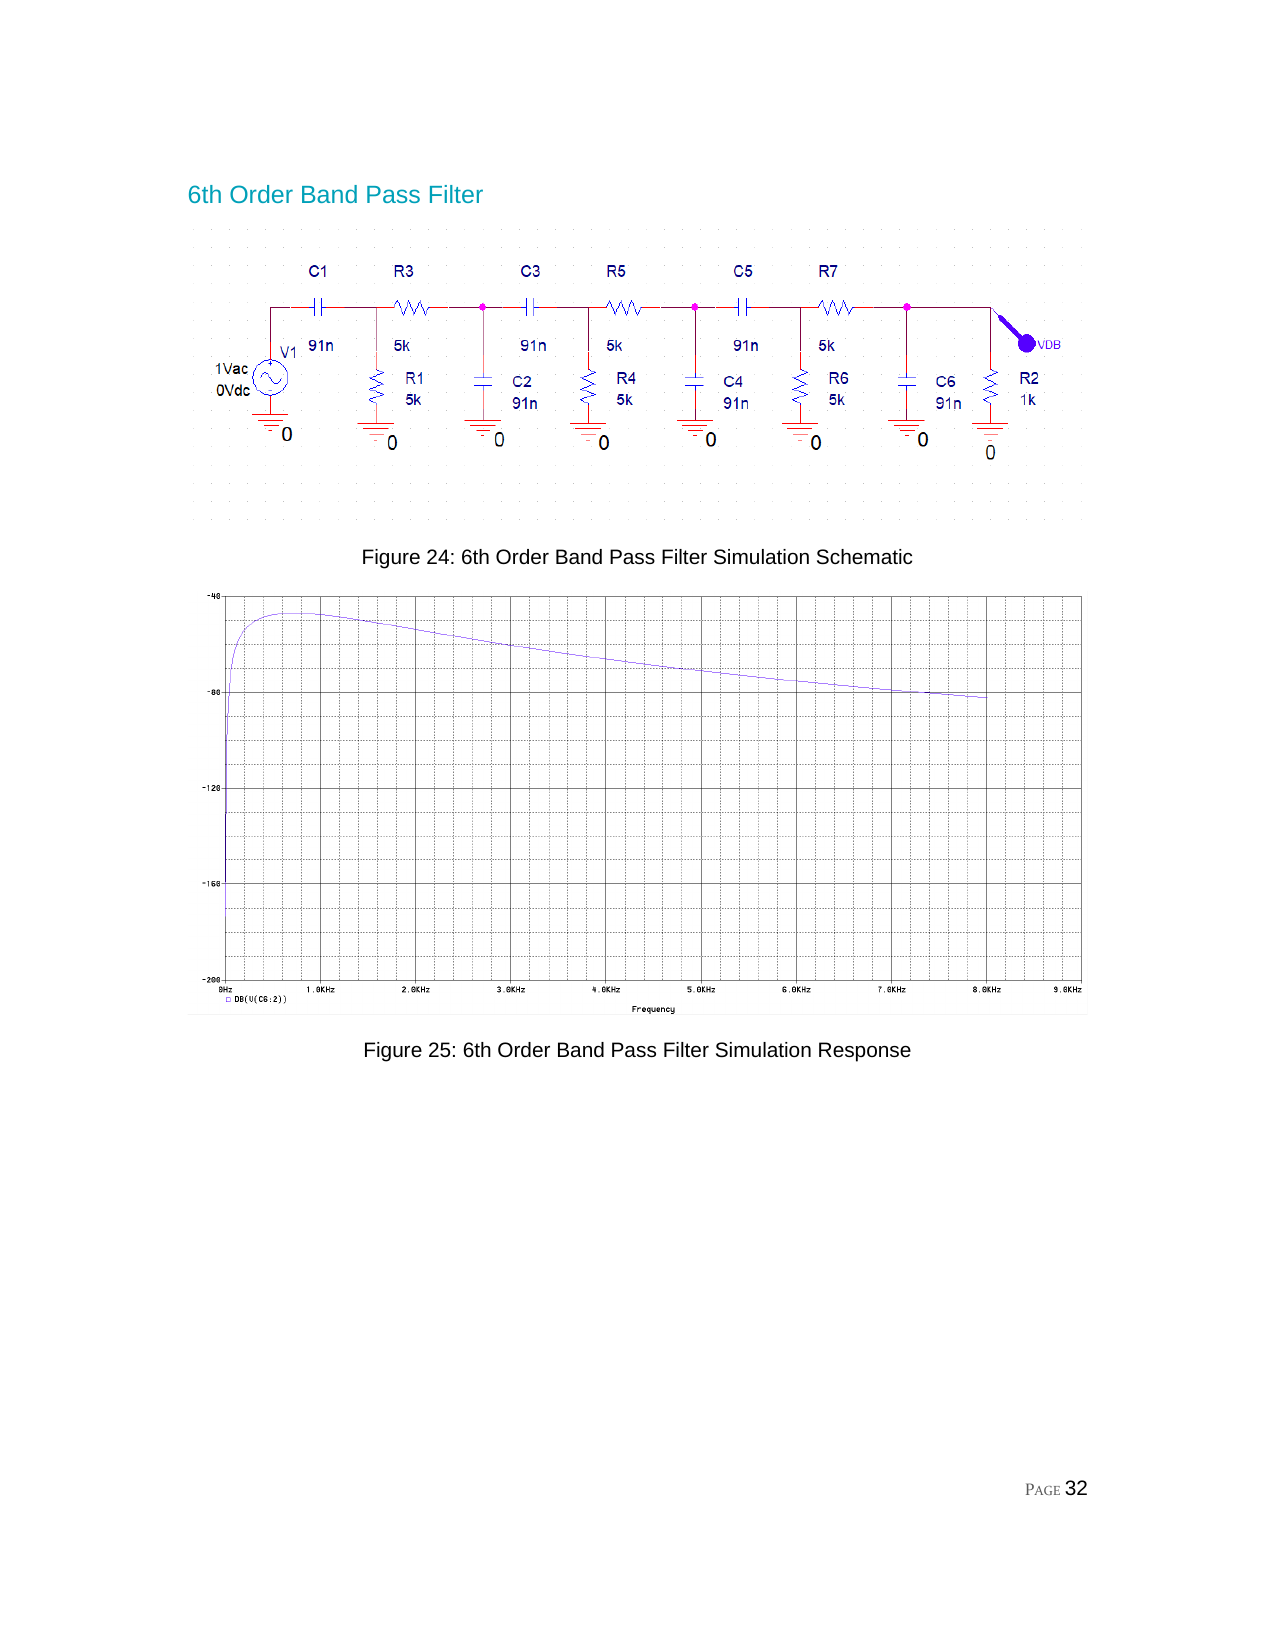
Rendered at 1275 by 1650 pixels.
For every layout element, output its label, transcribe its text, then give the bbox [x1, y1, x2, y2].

picture [187, 591, 1088, 1015]
subtitle 6th Order Band Pass Filter [187, 180, 1087, 209]
text Figure 24: 6th Order Band Pass Filter Simulation Schematic [187, 544, 1087, 568]
picture [187, 221, 1088, 522]
text Figure 25: 6th Order Band Pass Filter Simulation Response [187, 1038, 1087, 1062]
